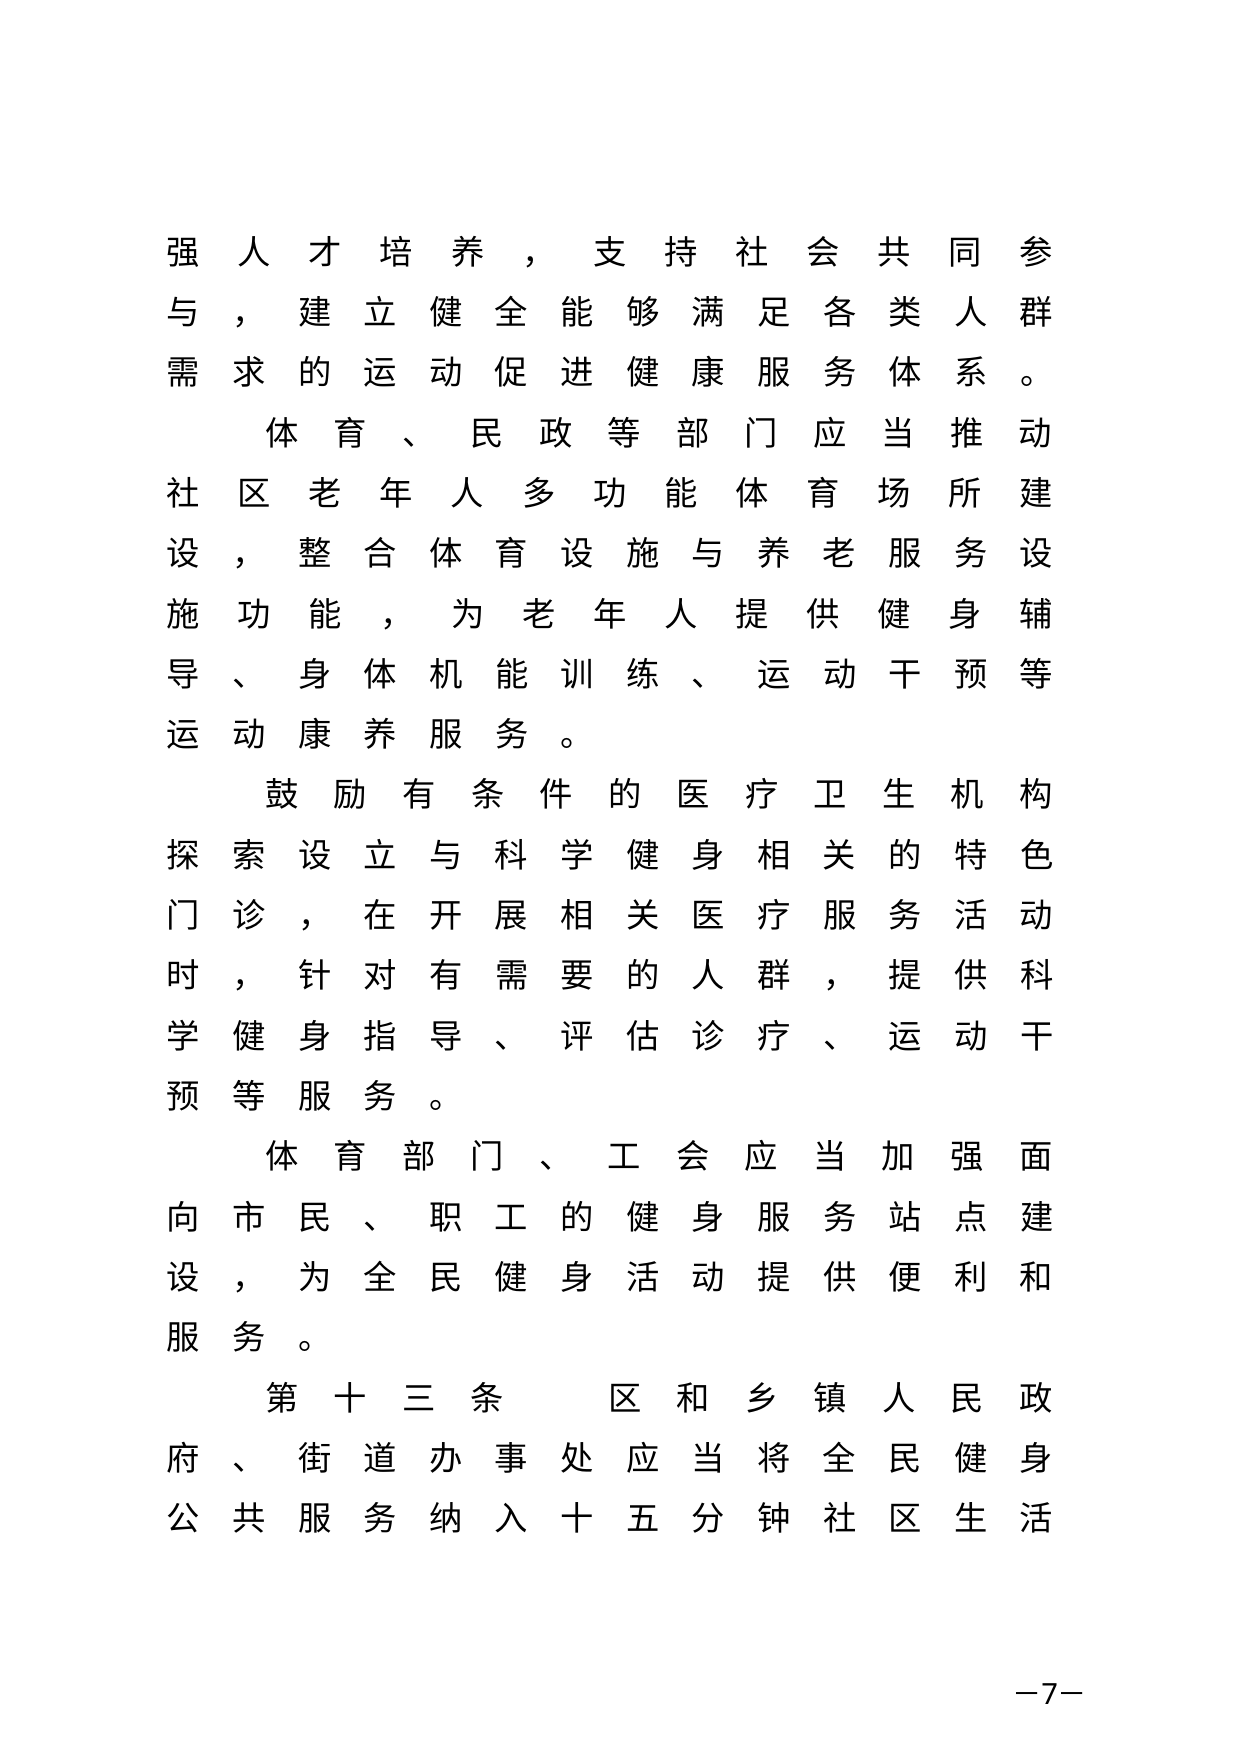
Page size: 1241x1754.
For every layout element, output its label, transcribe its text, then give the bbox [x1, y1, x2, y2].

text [167, 219, 1085, 400]
text 体育、民政等部门应当推动社区老年人多功能体育场所建设，整合体育设施与养老服务设施功能，为老年人提供健身辅导、身体机能训练、运动干预等运动康养服务。 [167, 400, 1085, 762]
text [167, 1365, 1085, 1546]
text 鼓励有条件的医疗卫生机构探索设立与科学健身相关的特色门诊，在开展相关医疗服务活动时，针对有需要的人群，提供科学健身指导、评估诊疗、运动干预等服务。 [167, 762, 1085, 1124]
text 体育部门、工会应当加强面向市民、职工的健身服务站点建设，为全民健身活动提供便利和服务。 [167, 1124, 1085, 1365]
